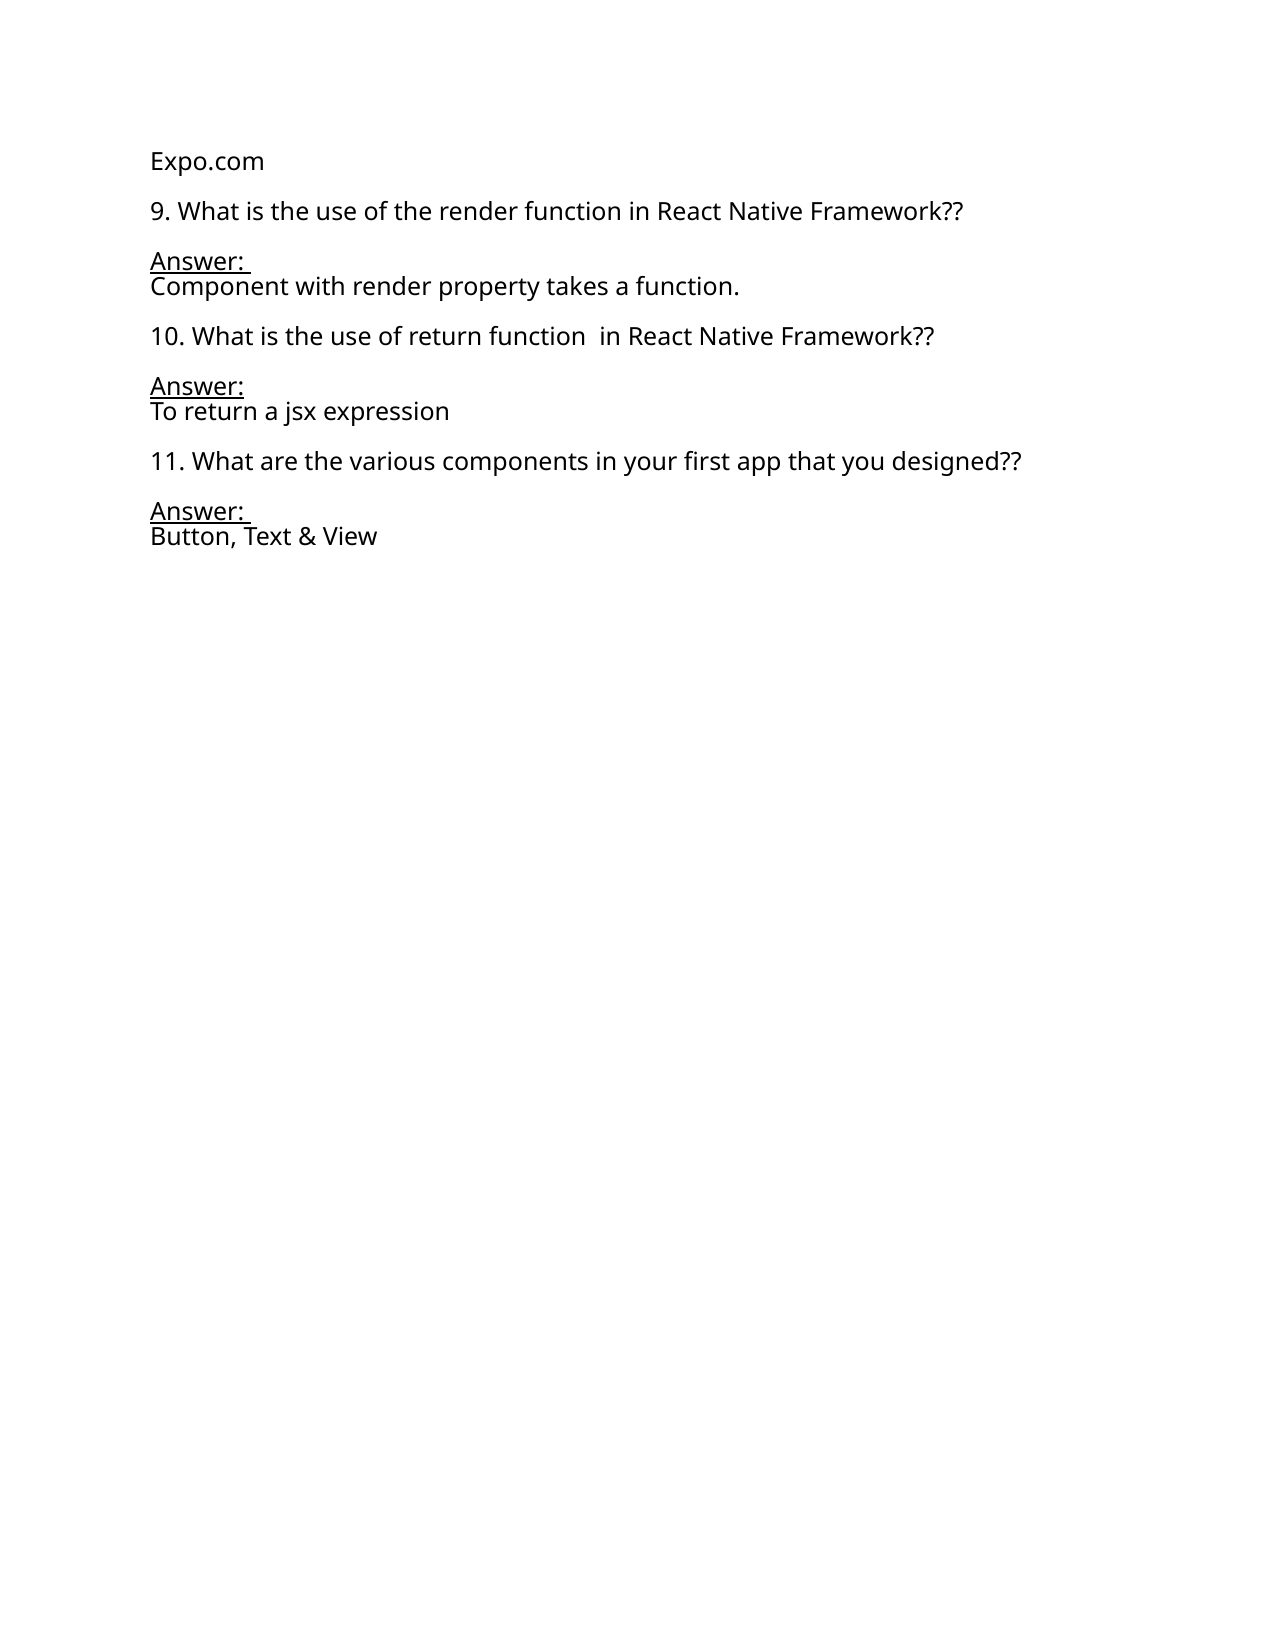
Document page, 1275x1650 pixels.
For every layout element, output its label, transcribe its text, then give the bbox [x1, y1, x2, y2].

text 10. What is the use of return function in React Native Framework?? [150, 325, 1125, 350]
text Answer: [150, 500, 1125, 525]
text Expo.com [150, 150, 1125, 175]
text Answer: [150, 375, 1125, 400]
text Button, Text & View [150, 525, 1125, 550]
text 9. What is the use of the render function in React Native Framework?? [150, 200, 1125, 225]
text 11. What are the various components in your first app that you designed?? [150, 450, 1125, 475]
text To return a jsx expression [150, 400, 1125, 425]
text Answer: [150, 250, 1125, 275]
text Component with render property takes a function. [150, 275, 1125, 300]
